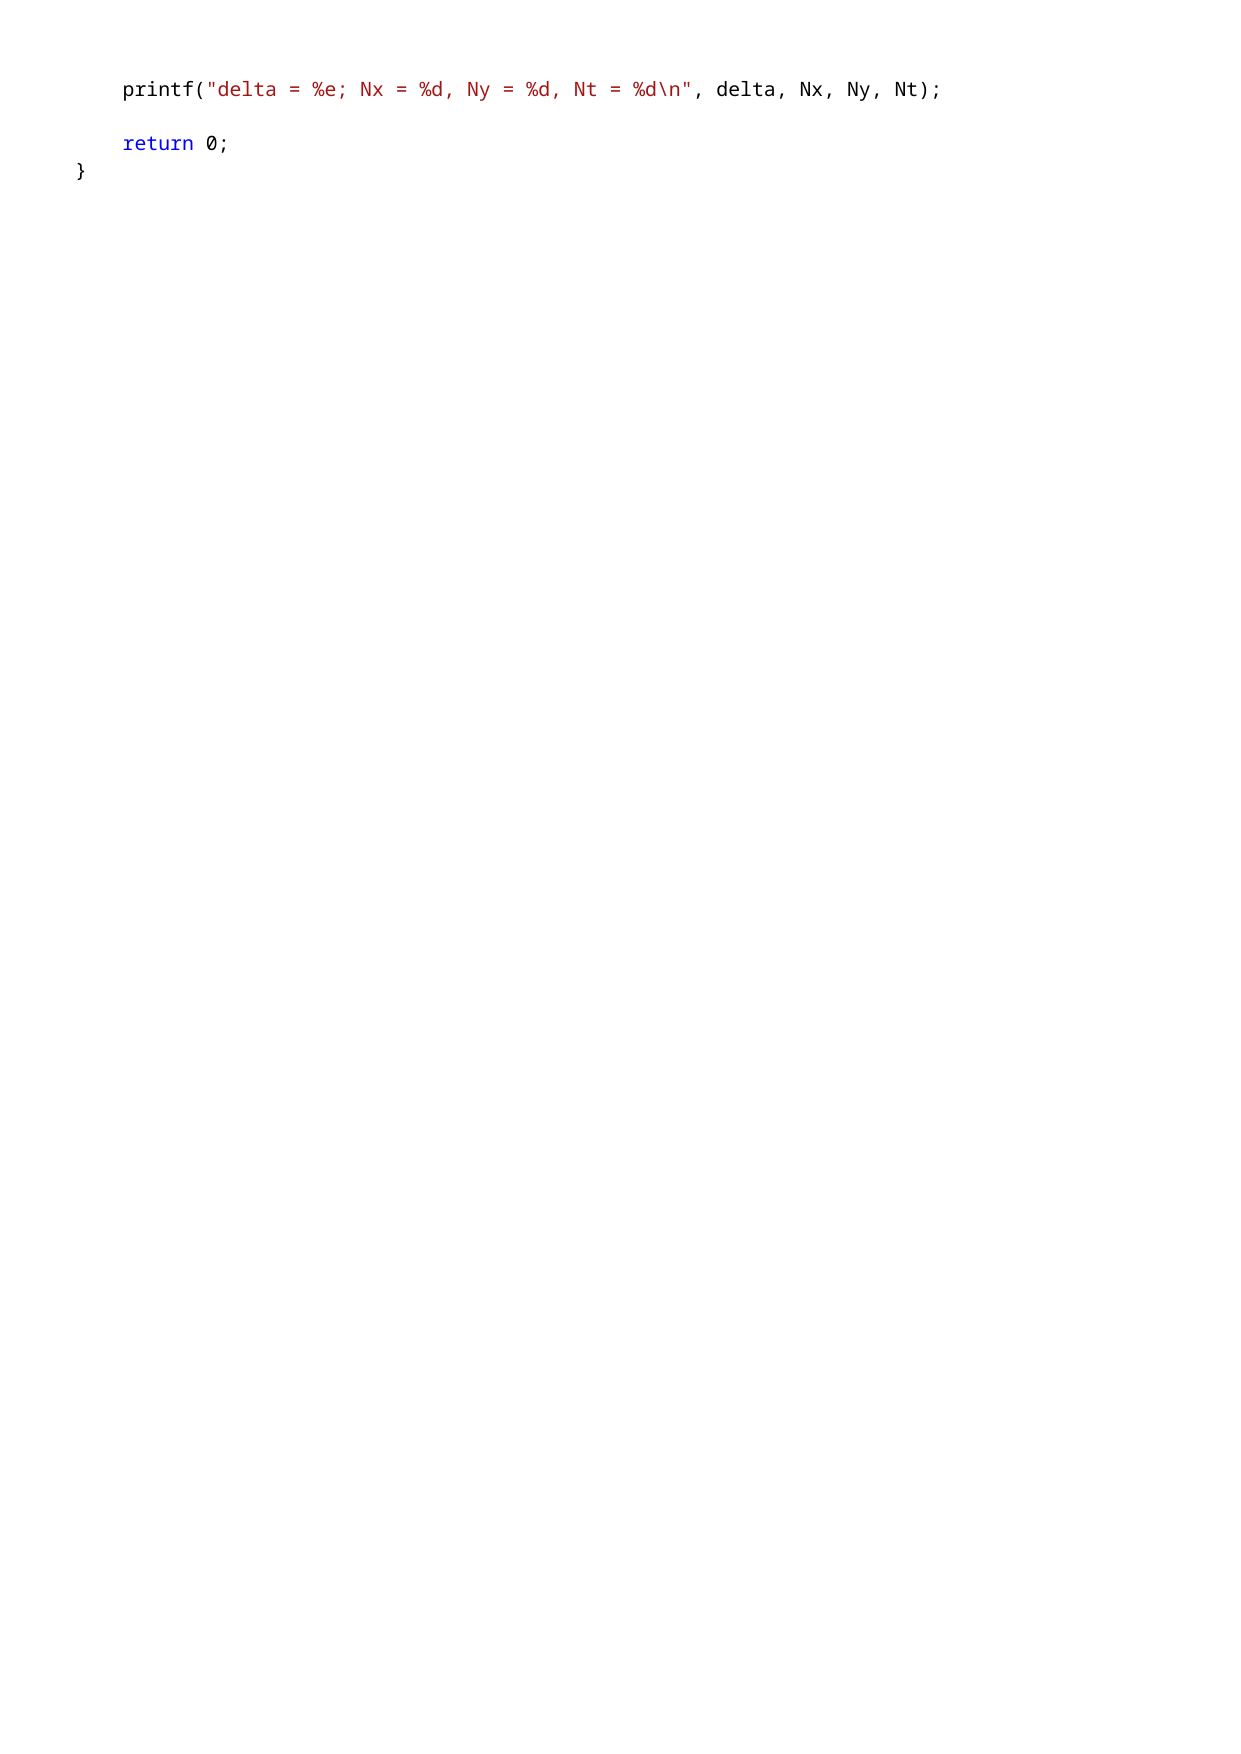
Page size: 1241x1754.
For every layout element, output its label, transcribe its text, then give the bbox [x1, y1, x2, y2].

text return 0; [75, 129, 1165, 156]
text printf("delta = %e; Nx = %d, Ny = %d, Nt = %d\n", delta, Nx, Ny, Nt); [75, 75, 1165, 102]
text } [75, 156, 1165, 183]
